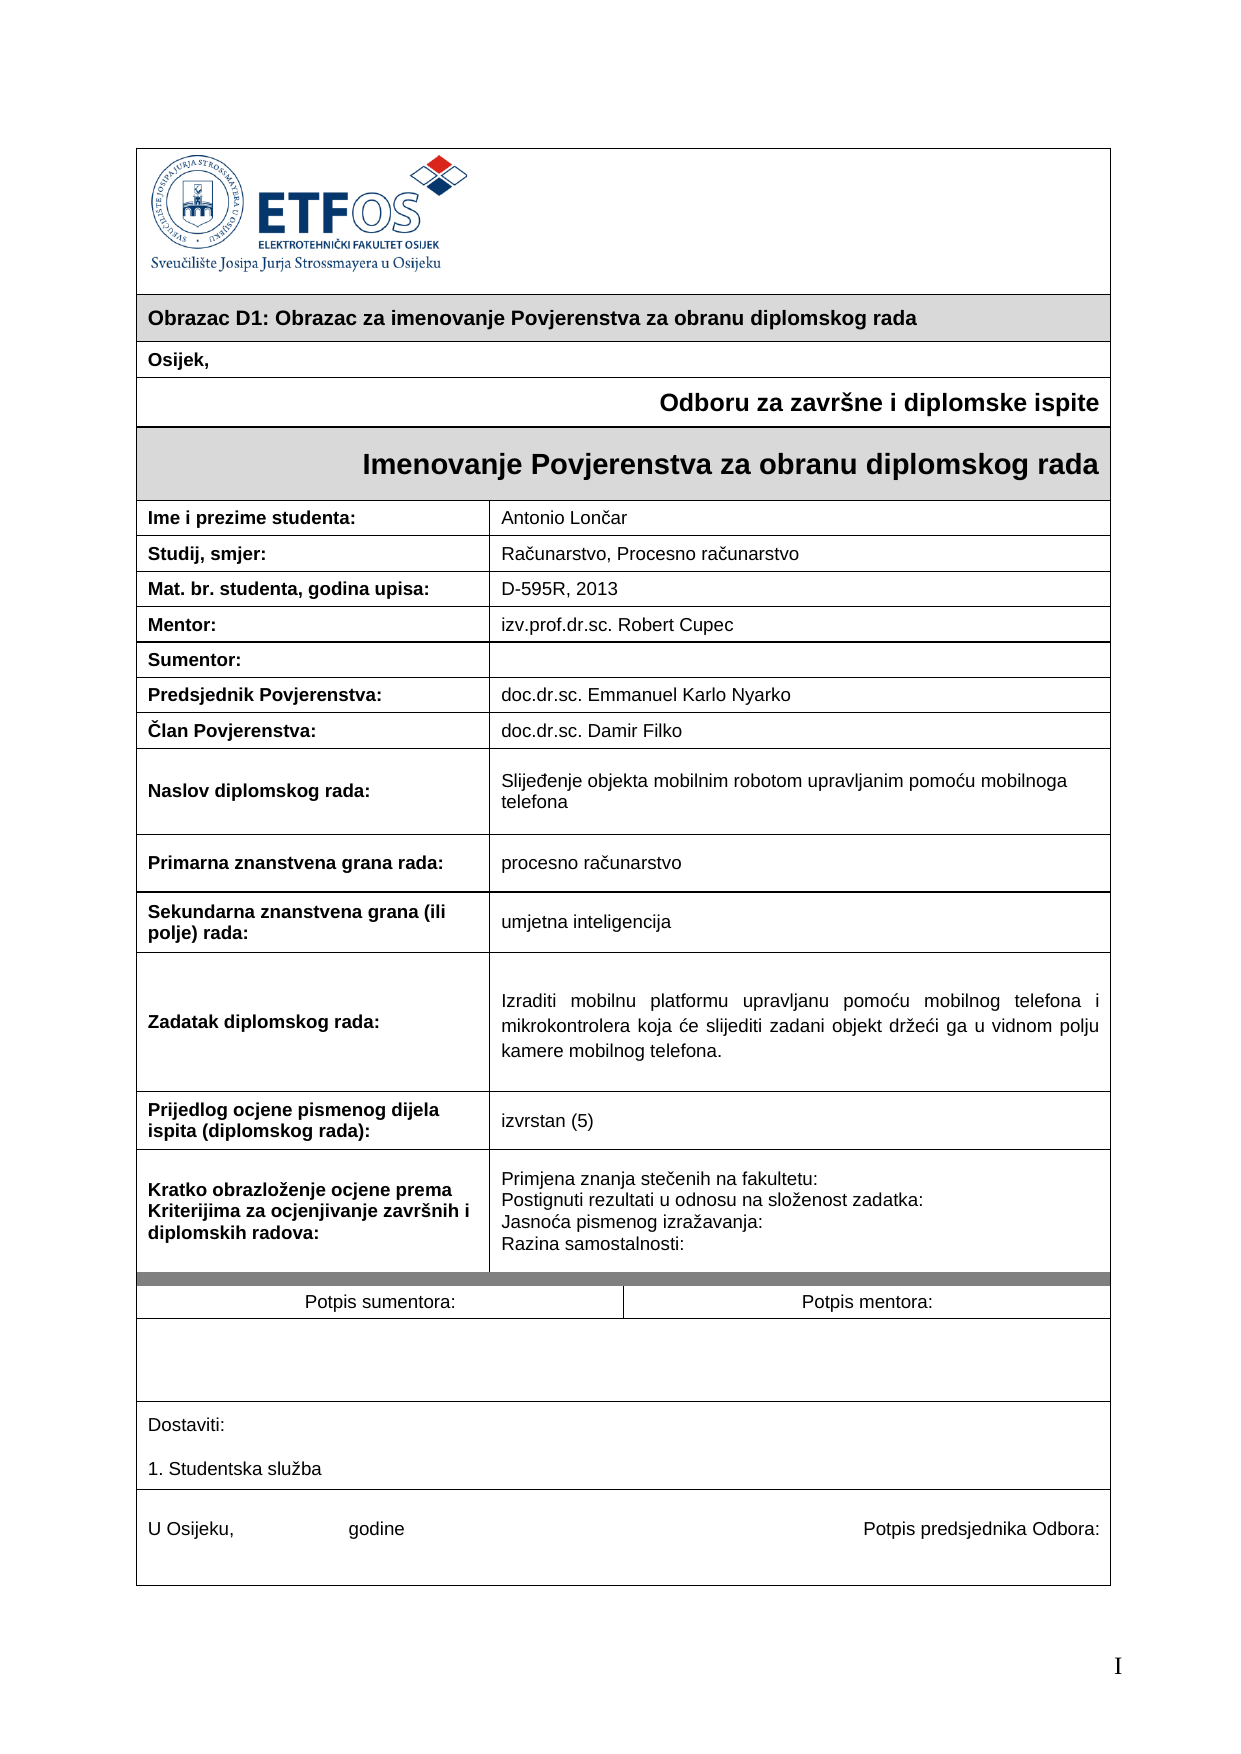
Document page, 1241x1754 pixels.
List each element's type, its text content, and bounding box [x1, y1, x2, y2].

table_cell Odboru za završne i diplomske ispite [137, 378, 1110, 426]
table_cell Sekundarna znanstvena grana (ili polje) rada: [137, 893, 489, 952]
table_header [137, 149, 1110, 294]
table_cell Potpis sumentora: [137, 1286, 623, 1318]
table_cell [490, 643, 1110, 677]
table_cell izvrstan (5) [490, 1092, 1110, 1148]
table_cell Potpis mentora: [624, 1286, 1110, 1318]
table_cell umjetna inteligencija [490, 893, 1110, 952]
table_cell Računarstvo, Procesno računarstvo [490, 536, 1110, 571]
table_cell Prijedlog ocjene pismenog dijela ispita (diplomskog rada): [137, 1092, 489, 1148]
table_cell Studij, smjer: [137, 536, 489, 571]
table_cell [137, 1272, 1110, 1286]
table_cell Predsjednik Povjerenstva: [137, 678, 489, 712]
table_cell Mat. br. studenta, godina upisa: [137, 572, 489, 606]
table_cell Potpis predsjednika Odbora: [624, 1490, 1110, 1585]
table_cell D-595R, 2013 [490, 572, 1110, 606]
table_cell Izraditi mobilnu platformu upravljanu pomoću mobilnog telefona i mikrokontrolera koja će slijediti zadani objekt držeći ga u vidnom polju kamere mobilnog telefona. [490, 953, 1110, 1091]
table_cell Primarna znanstvena grana rada: [137, 835, 489, 891]
table_cell Primjena znanja stečenih na fakultetu: Postignuti rezultati u odnosu na složenost zadatka: Jasnoća pismenog izražavanja: Razina samostalnosti: [490, 1150, 1110, 1272]
table_cell [137, 1319, 1110, 1401]
table_cell Kratko obrazloženje ocjene prema Kriterijima za ocjenjivanje završnih i diplomskih radova: [137, 1150, 489, 1272]
table_cell [267, 342, 1110, 377]
table_cell U Osijeku, godine [137, 1490, 623, 1585]
picture [151, 155, 468, 272]
table_cell Dostaviti: [137, 1402, 1110, 1448]
table_cell Slijeđenje objekta mobilnim robotom upravljanim pomoću mobilnoga telefona [490, 749, 1110, 833]
table_cell Mentor: [137, 607, 489, 641]
table_cell izv.prof.dr.sc. Robert Cupec [490, 607, 1110, 641]
table_cell Obrazac D1: Obrazac za imenovanje Povjerenstva za obranu diplomskog rada [137, 295, 1110, 341]
table_cell 1. Studentska služba [137, 1448, 1110, 1489]
table_cell doc.dr.sc. Emmanuel Karlo Nyarko [490, 678, 1110, 712]
table_cell Član Povjerenstva: [137, 713, 489, 748]
table_cell Osijek, [137, 342, 267, 377]
table_cell doc.dr.sc. Damir Filko [490, 713, 1110, 748]
table_cell Naslov diplomskog rada: [137, 749, 489, 833]
table_cell Imenovanje Povjerenstva za obranu diplomskog rada [137, 428, 1110, 500]
table_cell Ime i prezime studenta: [137, 501, 489, 535]
table_cell Zadatak diplomskog rada: [137, 953, 489, 1091]
table_cell Sumentor: [137, 643, 489, 677]
table_cell Antonio Lončar [490, 501, 1110, 535]
table_cell procesno računarstvo [490, 835, 1110, 891]
